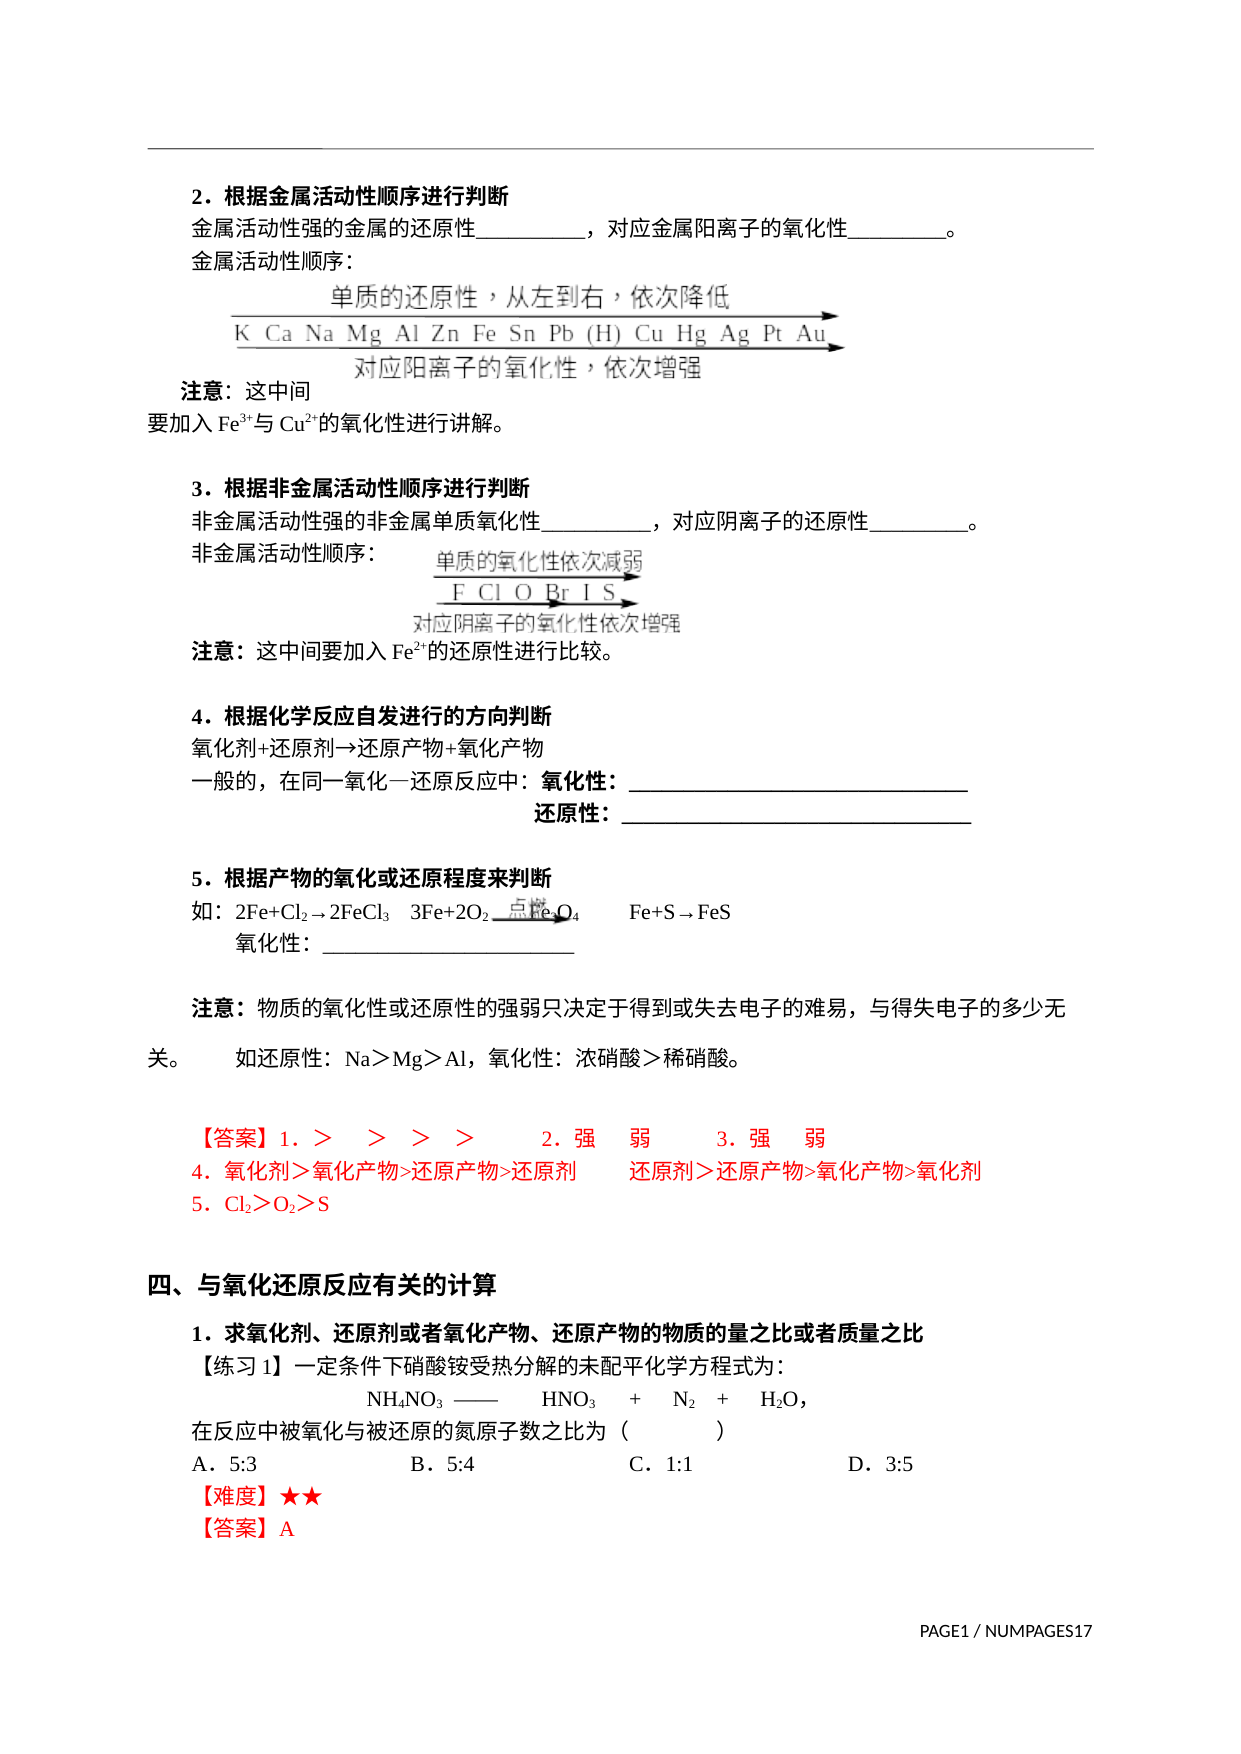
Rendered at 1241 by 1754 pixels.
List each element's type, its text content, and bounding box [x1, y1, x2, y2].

text 金属活动性顺序： [148, 243, 1092, 276]
text 【答案】1．＞ ＞ ＞ ＞ 2．强 弱 3．强 弱 [148, 1121, 1092, 1153]
text 氧化性：_______________________ [191, 926, 1092, 958]
text NH4NO3 —— HNO3 + N2 + H2O， [323, 1381, 1092, 1413]
text 3．根据非金属活动性顺序进行判断 [148, 471, 1092, 503]
list 四、与氧化还原反应有关的计算 [148, 1251, 1092, 1316]
text 注意：这中间要加入Fe3+与Cu2+的氧化性进行讲解。 [148, 373, 1092, 438]
text 金属活动性强的金属的还原性__________，对应金属阳离子的氧化性_________。 [148, 211, 1092, 243]
text 2．根据金属活动性顺序进行判断 [148, 178, 1092, 211]
text 5．Cl2＞O2＞S [148, 1186, 1092, 1218]
text 一般的，在同一氧化—还原反应中：氧化性：_______________________________ [148, 763, 1092, 796]
text 【练习1】一定条件下硝酸铵受热分解的未配平化学方程式为： [148, 1348, 1092, 1381]
text 5．根据产物的氧化或还原程度来判断 [148, 861, 1092, 893]
text 在反应中被氧化与被还原的氮原子数之比为（ ） A．5:3 B．5:4 C．1:1 D．3:5 【难度】★★ [148, 1413, 1092, 1511]
text 1．求氧化剂、还原剂或者氧化产物、还原产物的物质的量之比或者质量之比 [148, 1316, 1092, 1348]
text 氧化剂+还原剂→还原产物+氧化产物 [148, 731, 1092, 763]
text 4．根据化学反应自发进行的方向判断 [148, 698, 1092, 731]
text 4．氧化剂＞氧化产物>还原产物>还原剂 还原剂＞还原产物>氧化产物>氧化剂 [148, 1153, 1092, 1186]
text 注意：这中间要加入Fe2+的还原性进行比较。 [148, 633, 1092, 666]
text 如：2Fe+Cl2→2FeCl3 3Fe+2O2 Fe3O4 Fe+S→FeS [148, 893, 1092, 926]
text 非金属活动性顺序： [148, 536, 1092, 568]
text 还原性：________________________________ [148, 796, 1092, 828]
text 注意：物质的氧化性或还原性的强弱只决定于得到或失去电子的难易，与得失电子的多少无关。 如还原性：Na＞Mg＞Al，氧化性：浓硝酸＞稀硝酸。 [148, 991, 1092, 1088]
text 【答案】A [148, 1511, 1092, 1543]
text 非金属活动性强的非金属单质氧化性__________，对应阴离子的还原性_________。 [148, 503, 1092, 536]
